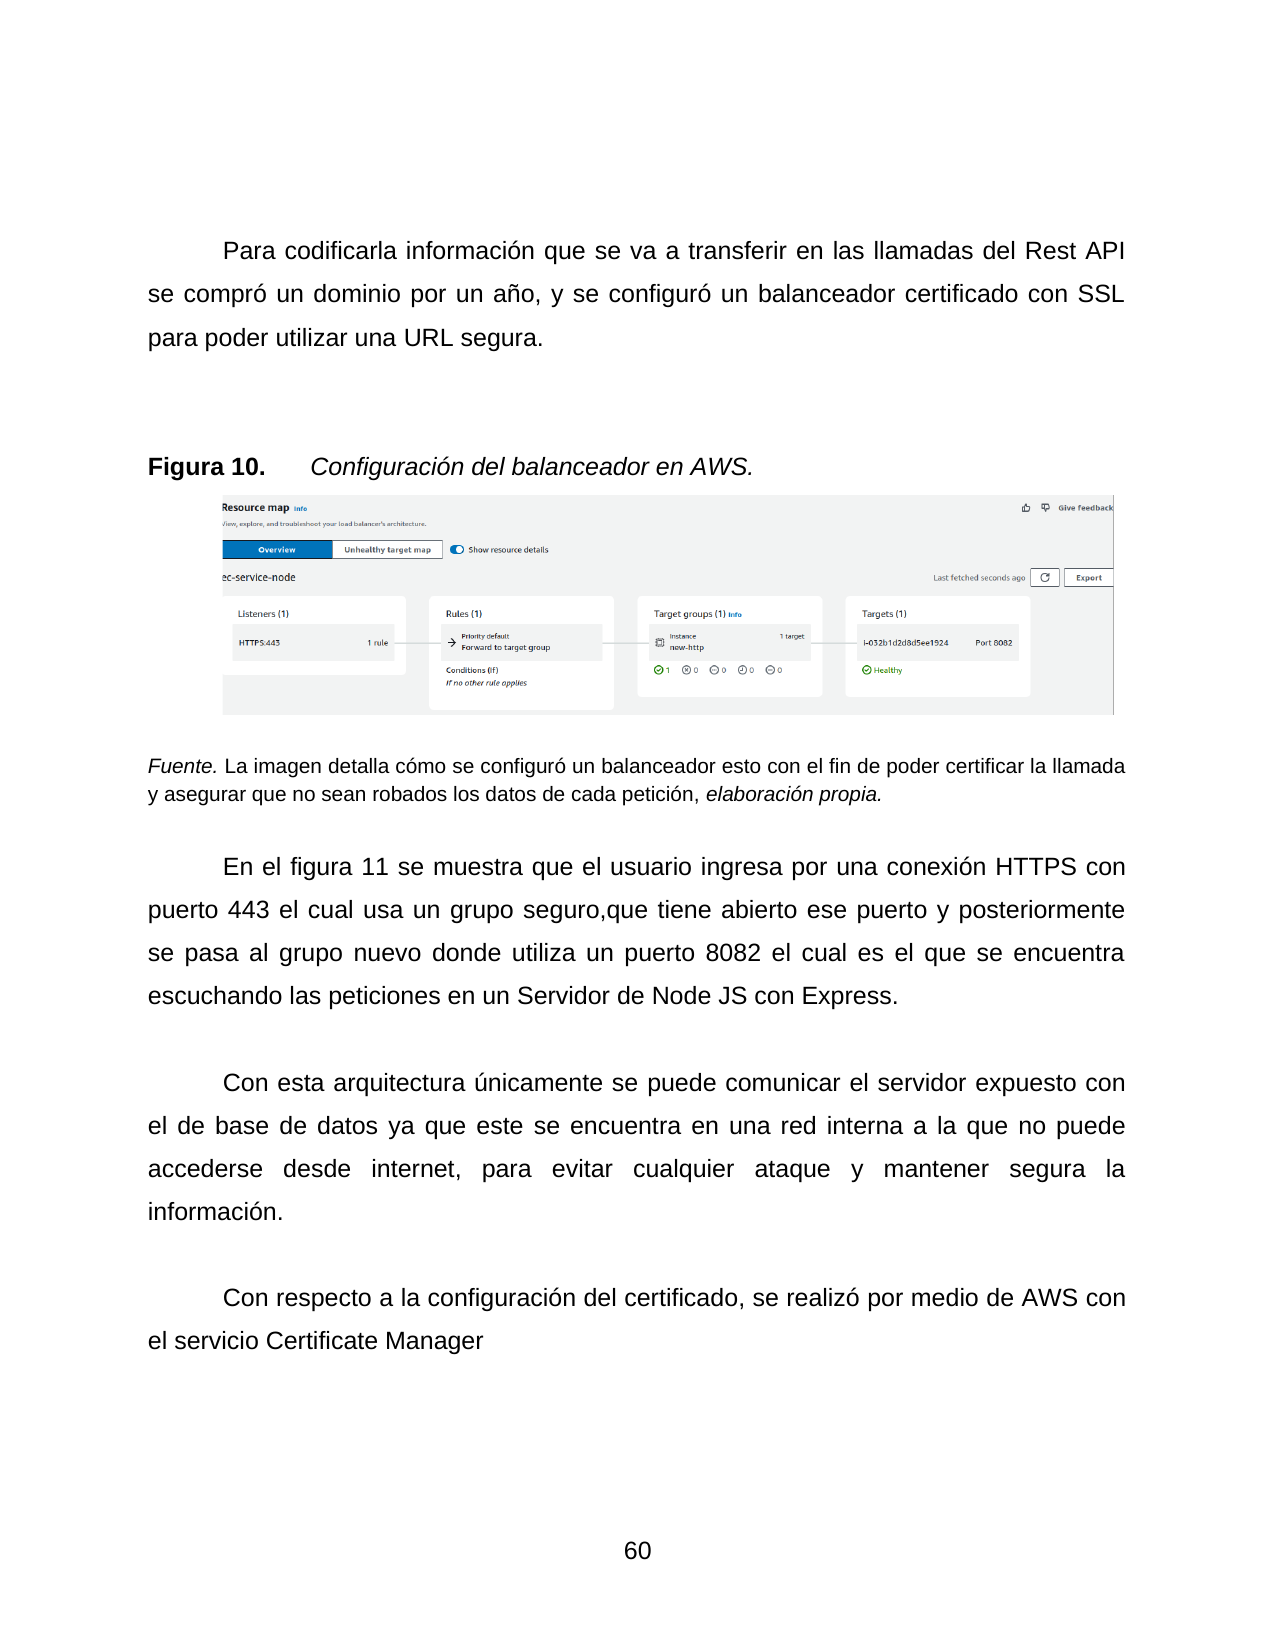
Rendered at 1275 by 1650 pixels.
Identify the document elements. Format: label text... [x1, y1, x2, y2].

picture [222, 495, 1114, 715]
text Con esta arquitectura únicamente se puede comunicar el servidor expuesto con el de base de datos ya que este se encuentra en una red interna a la que no puede accederse desde internet, para evitar cualquier ataque y mantener segura la información. [148, 1068, 1127, 1226]
text Para codificarla información que se va a transferir en las llamadas del Rest API se compró un dominio por un año, y se configuró un balanceador certificado con SSL para poder utilizar una URL segura. [148, 236, 1127, 351]
text En el figura 11 se muestra que el usuario ingresa por una conexión HTTPS con puerto 443 el cual usa un grupo seguro,que tiene abierto ese puerto y posteriormente se pasa al grupo nuevo donde utiliza un puerto 8082 el cual es el que se encuentra escuchando las peticiones en un Servidor de Node JS con Express. [148, 852, 1127, 1010]
text Fuente. La imagen detalla cómo se configuró un balanceador esto con el fin de poder certificar la llamada y asegurar que no sean robados los datos de cada petición, elaboración propia. [148, 754, 1127, 805]
text Con respecto a la configuración del certificado, se realizó por medio de AWS con el servicio Certificate Manager [148, 1283, 1127, 1355]
text Configuración del balanceador en AWS. [148, 452, 1127, 481]
